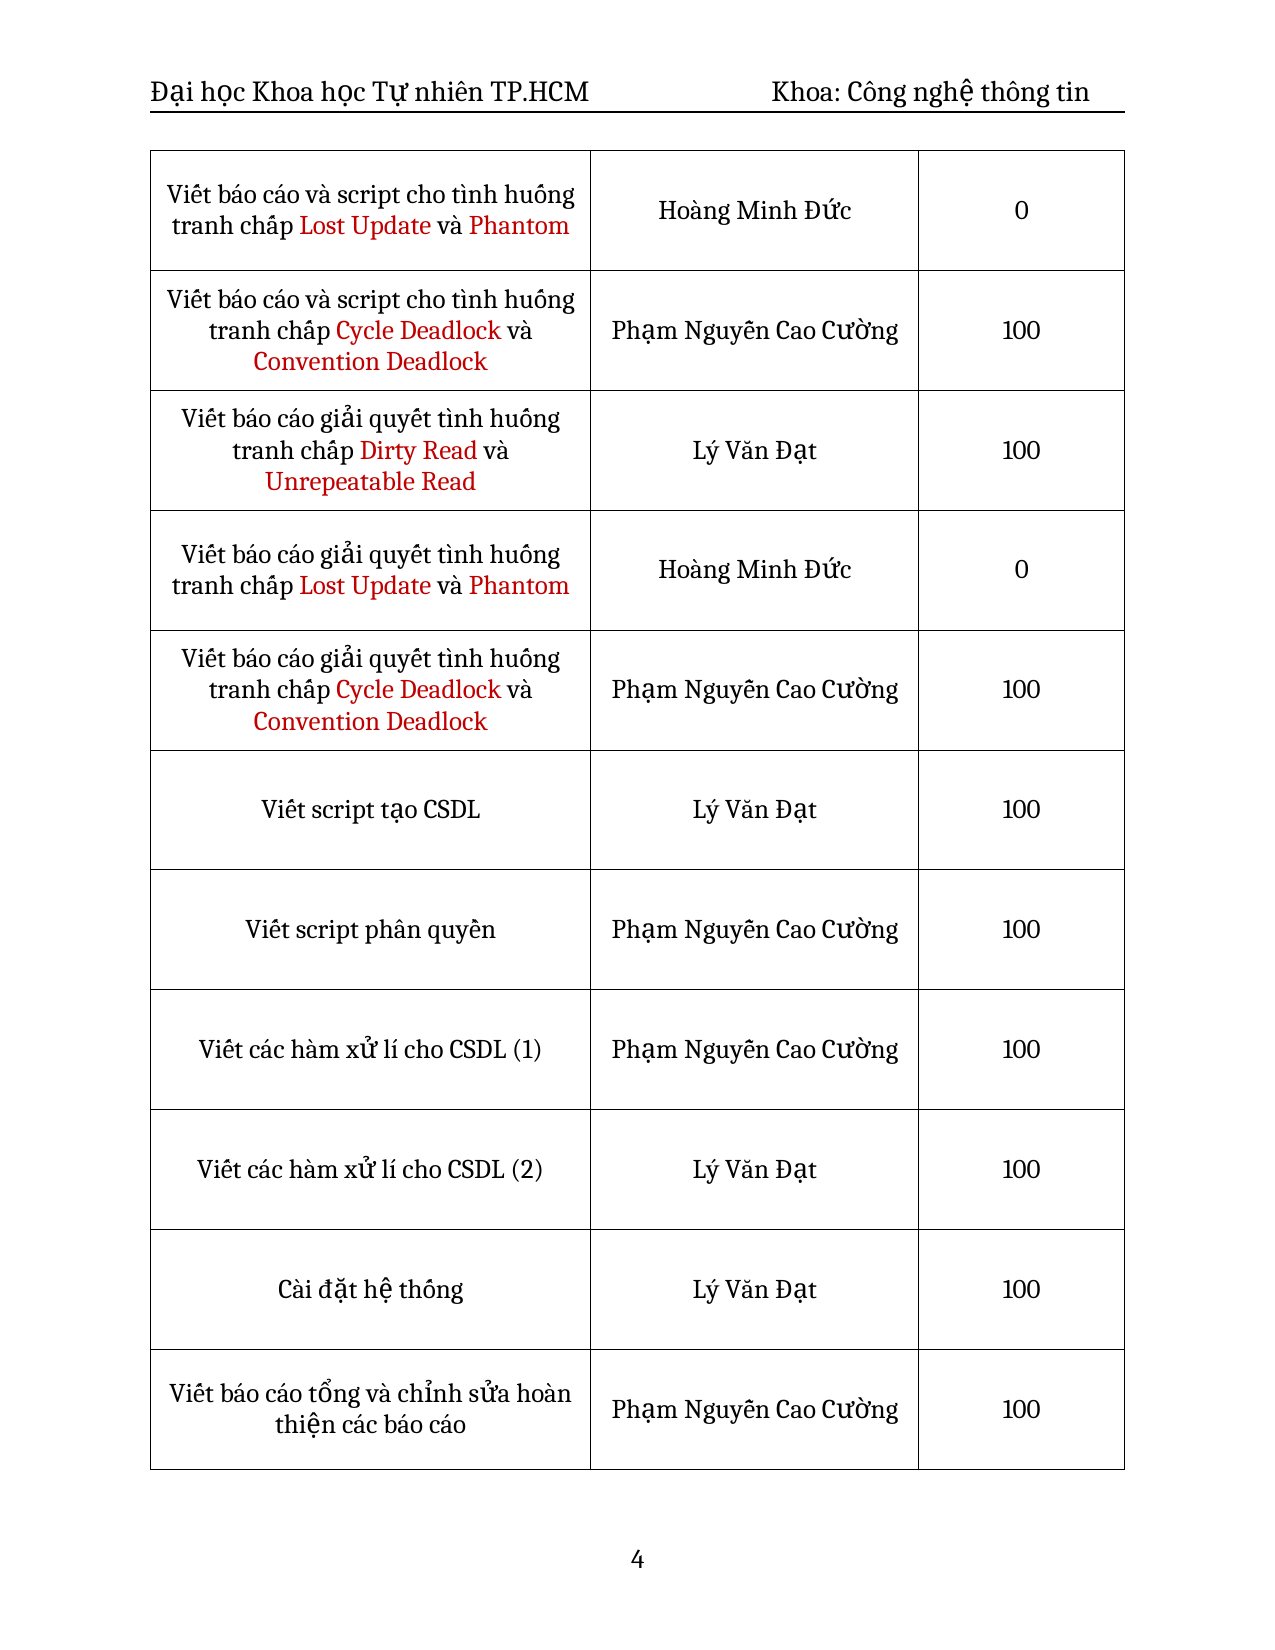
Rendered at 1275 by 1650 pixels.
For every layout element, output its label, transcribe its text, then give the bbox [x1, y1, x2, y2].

table_cell Viết script tạo CSDL [151, 751, 590, 869]
table_cell 100 [919, 391, 1124, 510]
table_cell Viết script phân quyền [151, 870, 590, 989]
table_cell Phạm Nguyễn Cao Cường [591, 990, 918, 1109]
table_cell Lý Văn Đạt [591, 1230, 918, 1349]
table_cell Viết báo cáo và script cho tình huống tranh chấp Lost Update và Phantom [151, 151, 590, 270]
table_cell 100 [919, 631, 1124, 749]
table_cell 100 [919, 1350, 1124, 1469]
table_cell Viết báo cáo giải quyết tình huống tranh chấp Lost Update và Phantom [151, 511, 590, 629]
table_cell Hoàng Minh Đức [591, 151, 918, 270]
table_cell 100 [919, 271, 1124, 390]
table_cell 100 [919, 1110, 1124, 1229]
table_cell Hoàng Minh Đức [591, 511, 918, 629]
table_cell Viết báo cáo giải quyết tình huống tranh chấp Cycle Deadlock và Convention Deadlock [151, 631, 590, 749]
table_cell Cài đặt hệ thống [151, 1230, 590, 1349]
table_cell Lý Văn Đạt [591, 751, 918, 869]
table_cell 100 [919, 990, 1124, 1109]
table_cell Lý Văn Đạt [591, 391, 918, 510]
table_cell Viết báo cáo giải quyết tình huống tranh chấp Dirty Read và Unrepeatable Read [151, 391, 590, 510]
table_cell 100 [919, 1230, 1124, 1349]
table_cell Lý Văn Đạt [591, 1110, 918, 1229]
table_cell Phạm Nguyễn Cao Cường [591, 631, 918, 749]
table_cell 100 [919, 751, 1124, 869]
table_cell 0 [919, 511, 1124, 629]
table_cell Viết các hàm xử lí cho CSDL (1) [151, 990, 590, 1109]
table_cell Viết báo cáo và script cho tình huống tranh chấp Cycle Deadlock và Convention Deadlock [151, 271, 590, 390]
table_cell 100 [919, 870, 1124, 989]
table_cell Phạm Nguyễn Cao Cường [591, 271, 918, 390]
table_cell 0 [919, 151, 1124, 270]
table_cell Phạm Nguyễn Cao Cường [591, 870, 918, 989]
table_cell Viết các hàm xử lí cho CSDL (2) [151, 1110, 590, 1229]
table_cell Viết báo cáo tổng và chỉnh sửa hoàn thiện các báo cáo [151, 1350, 590, 1469]
table_cell Phạm Nguyễn Cao Cường [591, 1350, 918, 1469]
